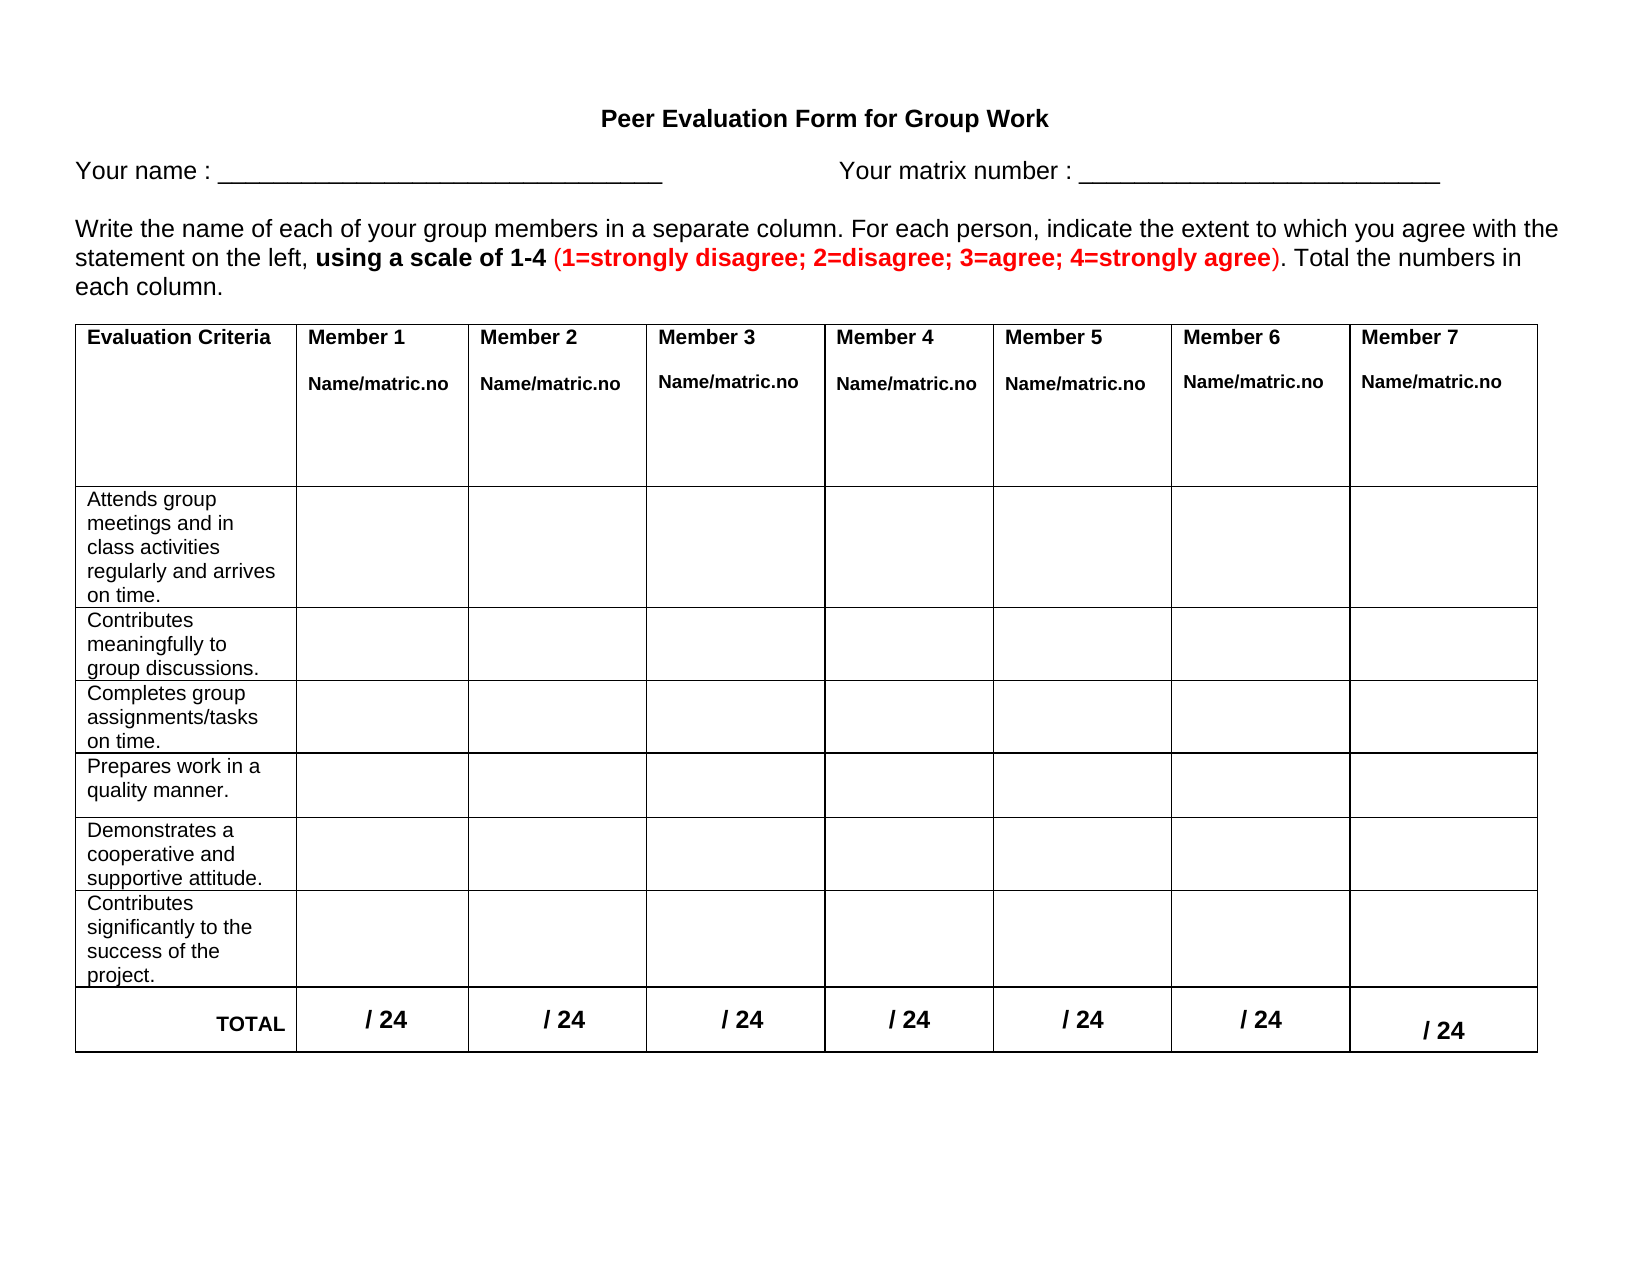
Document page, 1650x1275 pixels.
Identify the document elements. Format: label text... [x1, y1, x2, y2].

text Your name : ________________________________ Your matrix number : __________________________ [75, 156, 1575, 185]
table_cell [297, 681, 468, 752]
table_cell [1351, 754, 1537, 817]
table_cell [1172, 754, 1349, 817]
table_cell / 24 [1351, 988, 1537, 1051]
table_cell / 24 [297, 988, 468, 1051]
table_cell [1351, 681, 1537, 752]
table_cell [826, 681, 993, 752]
table_cell [647, 891, 824, 986]
table_cell [994, 754, 1171, 817]
table_cell [1351, 487, 1537, 607]
table_cell Contributes significantly to the success of the project. [76, 891, 296, 986]
table_cell [297, 818, 468, 889]
table_cell [994, 681, 1171, 752]
table_cell [994, 608, 1171, 679]
table_cell [826, 608, 993, 679]
table_header Member 3 Name/matric.no [647, 325, 824, 486]
text Write the name of each of your group members in a separate column. For each person, indicate the extent to which you agree with the statement on the left, using a scale of 1-4 (1=strongly disagree; 2=disagree; 3=agree; 4=strongly agree). Total the numbers in each column. [75, 214, 1575, 300]
table_cell [469, 487, 646, 607]
table_cell [297, 754, 468, 817]
table_cell / 24 [1172, 988, 1349, 1051]
table_cell [647, 818, 824, 889]
table_cell [1172, 487, 1349, 607]
table_cell Attends group meetings and in class activities regularly and arrives on time. [76, 487, 296, 607]
table_cell Prepares work in a quality manner. [76, 754, 296, 817]
table_cell [1172, 891, 1349, 986]
table_cell TOTAL [76, 988, 296, 1051]
table_cell [1172, 818, 1349, 889]
text Peer Evaluation Form for Group Work [75, 104, 1575, 132]
table_cell Demonstrates a cooperative and supportive attitude. [76, 818, 296, 889]
table_cell [994, 487, 1171, 607]
table_cell / 24 [647, 988, 824, 1051]
table_cell [1351, 891, 1537, 986]
table_cell [1351, 818, 1537, 889]
table_header Member 1 Name/matric.no [297, 325, 468, 486]
table_header Member 4 Name/matric.no [826, 325, 993, 486]
table_cell / 24 [826, 988, 993, 1051]
table_cell [469, 818, 646, 889]
table_cell [1172, 681, 1349, 752]
table_header Member 7 Name/matric.no [1351, 325, 1537, 486]
table_header Member 2 Name/matric.no [469, 325, 646, 486]
table_cell Completes group assignments/tasks on time. [76, 681, 296, 752]
table_cell [826, 891, 993, 986]
table_header Member 5 Name/matric.no [994, 325, 1171, 486]
table_header Member 6 Name/matric.no [1172, 325, 1349, 486]
table_cell / 24 [469, 988, 646, 1051]
table_cell [826, 818, 993, 889]
table_cell [647, 608, 824, 679]
table_cell [469, 891, 646, 986]
table_cell [1172, 608, 1349, 679]
table_header Evaluation Criteria [76, 325, 296, 486]
table_cell [826, 487, 993, 607]
table_cell / 24 [994, 988, 1171, 1051]
table_cell [297, 487, 468, 607]
table_cell [647, 754, 824, 817]
table_cell [994, 818, 1171, 889]
table_cell [647, 487, 824, 607]
table_cell [994, 891, 1171, 986]
table_cell [469, 608, 646, 679]
table_cell [469, 754, 646, 817]
table_cell [469, 681, 646, 752]
table_cell [297, 891, 468, 986]
table_cell [647, 681, 824, 752]
table_cell [297, 608, 468, 679]
table_cell [826, 754, 993, 817]
table_cell Contributes meaningfully to group discussions. [76, 608, 296, 679]
table_cell [1351, 608, 1537, 679]
